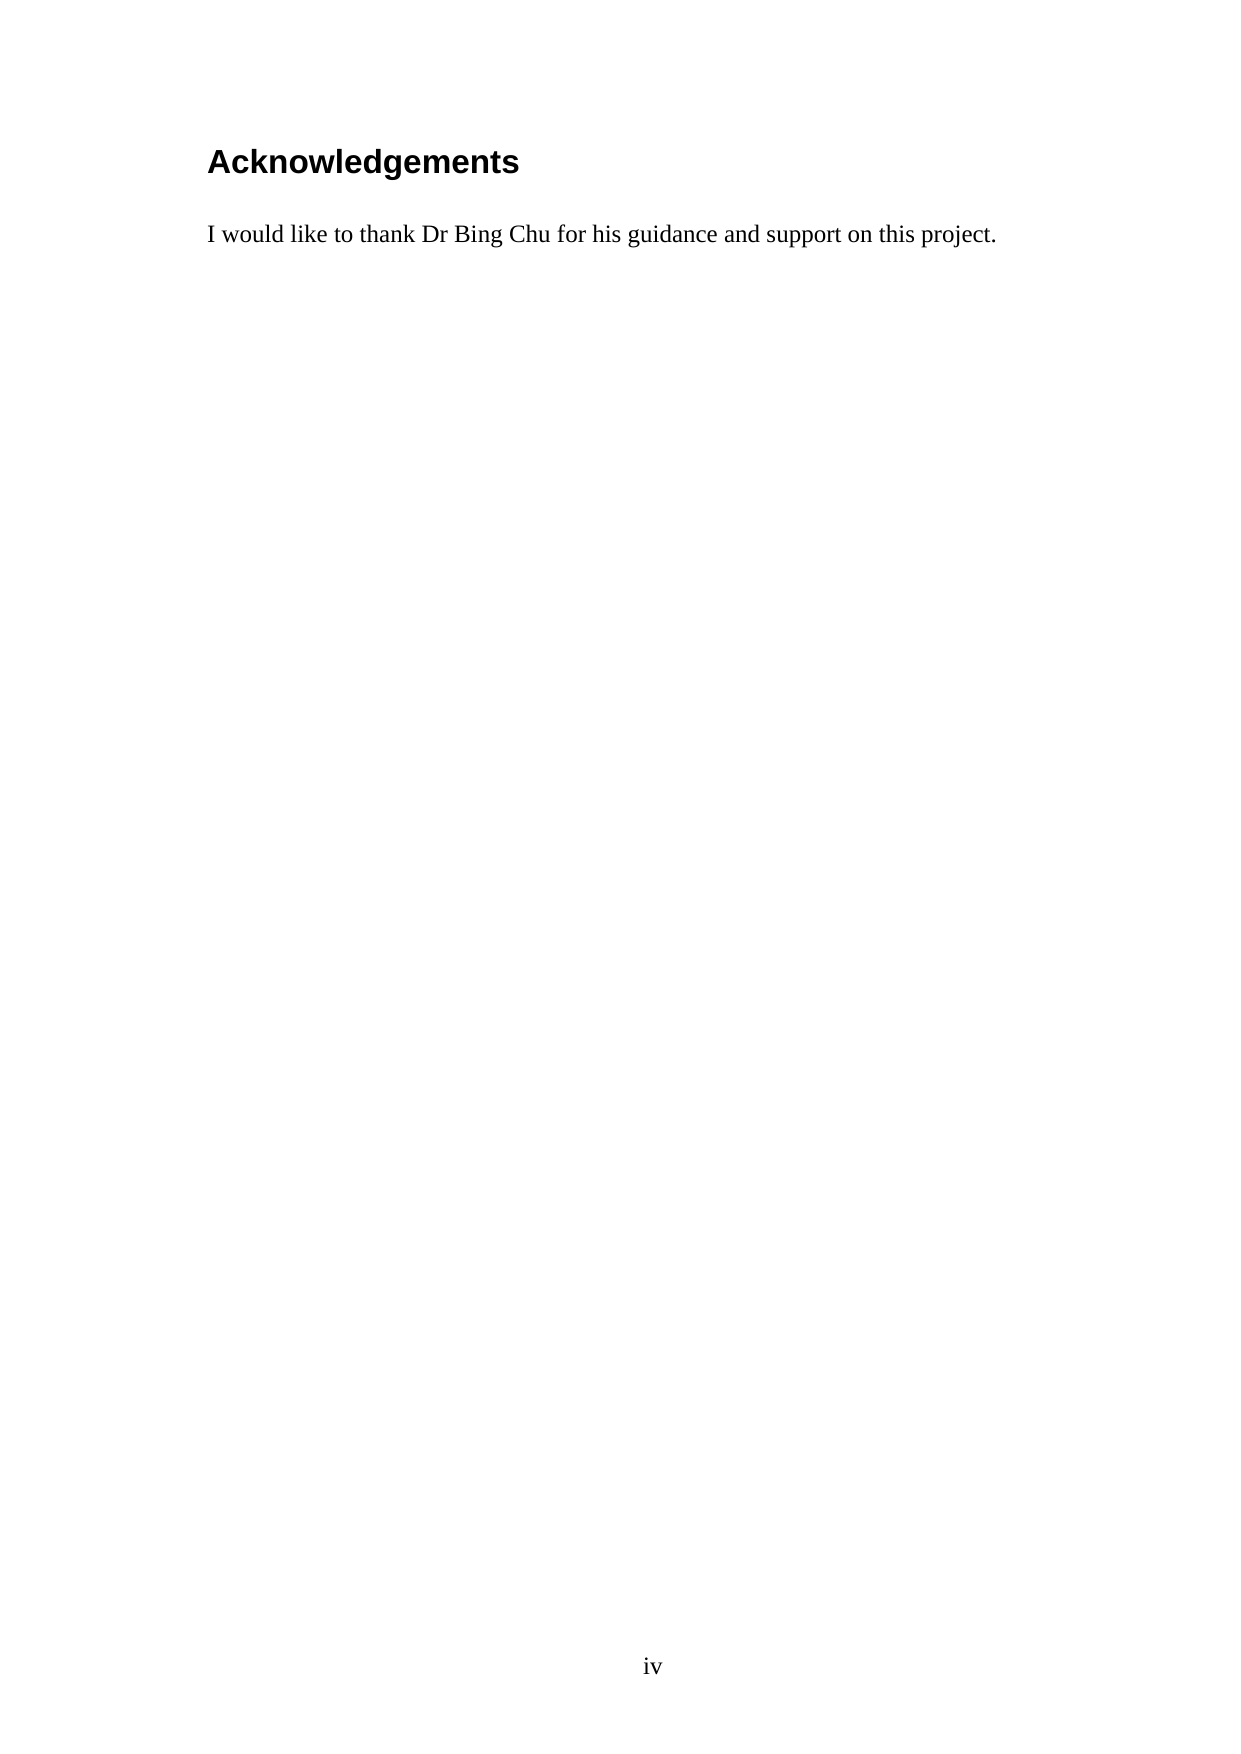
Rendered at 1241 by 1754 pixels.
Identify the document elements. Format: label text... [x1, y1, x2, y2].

text Acknowledgements [207, 142, 1098, 180]
text I would like to thank Dr Bing Chu for his guidance and support on this project. [207, 219, 1098, 247]
